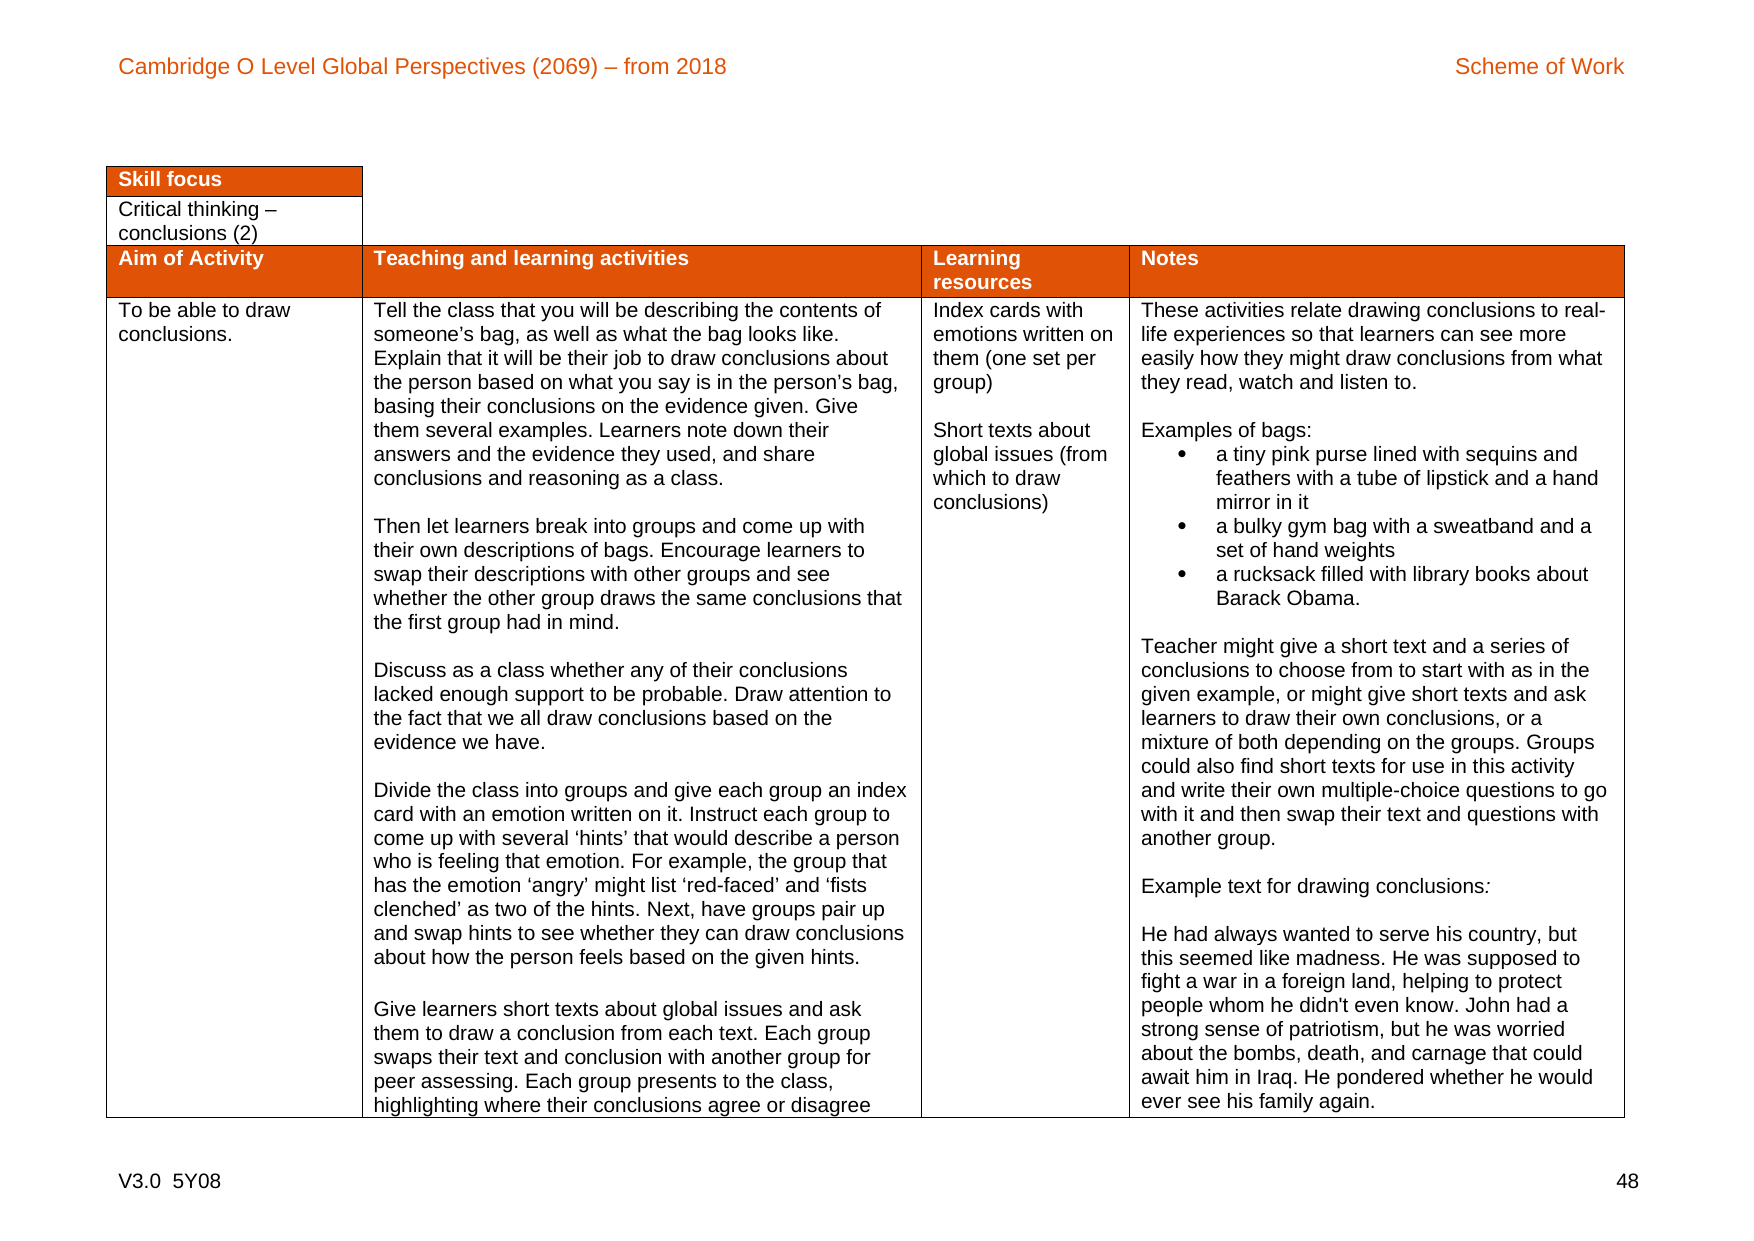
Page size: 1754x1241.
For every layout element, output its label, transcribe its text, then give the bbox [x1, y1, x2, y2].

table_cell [922, 298, 1129, 1117]
table_cell Teaching and learning activities [363, 246, 921, 297]
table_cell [363, 298, 921, 1117]
table_cell Learning resources [922, 246, 1129, 297]
table_cell Aim of Activity [107, 246, 362, 297]
table_header Skill focus [107, 167, 362, 196]
table_cell Notes [1130, 246, 1624, 297]
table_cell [1130, 298, 1624, 1117]
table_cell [107, 298, 362, 1117]
table_cell Critical thinking – conclusions (2) [107, 197, 362, 245]
